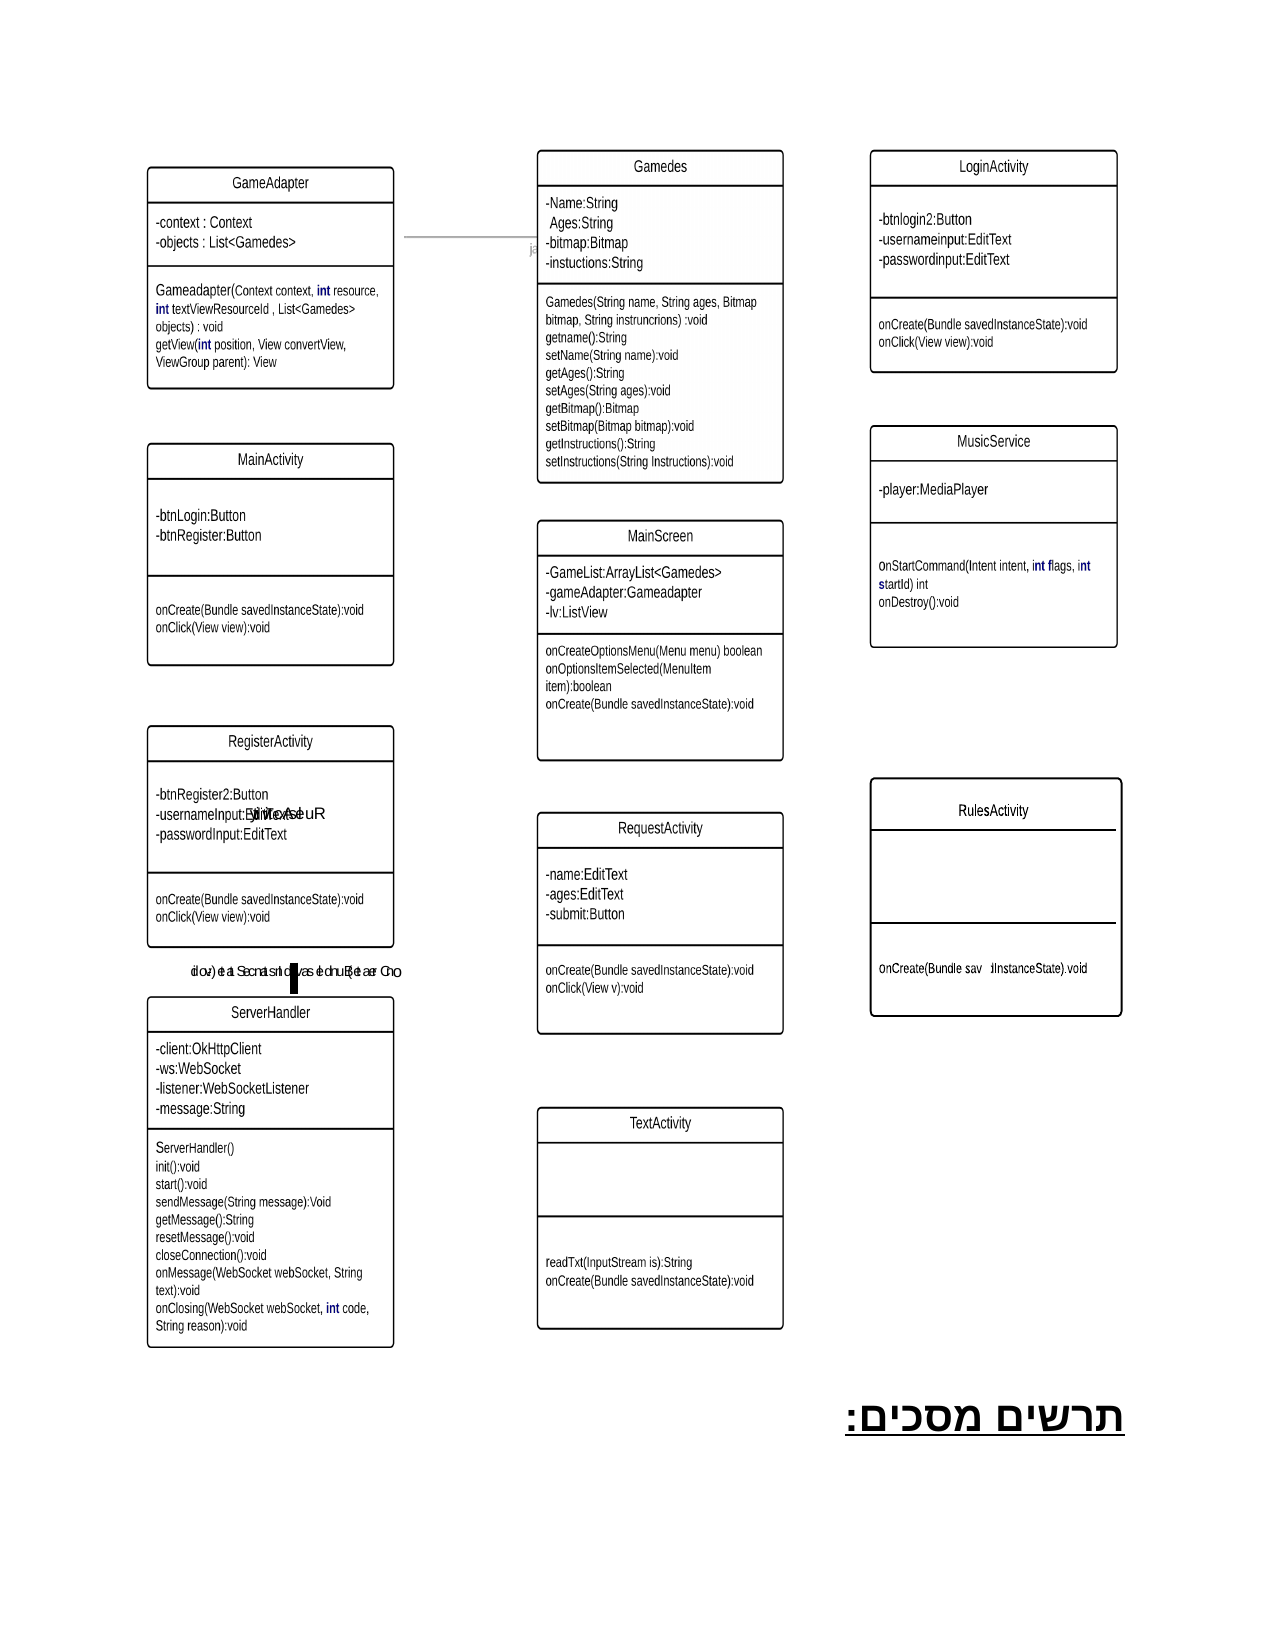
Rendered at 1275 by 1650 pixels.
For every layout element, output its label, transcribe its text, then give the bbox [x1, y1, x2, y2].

picture [869, 149, 1118, 648]
text תרשים מסכים: [150, 1392, 1125, 1440]
picture [146, 149, 784, 1348]
